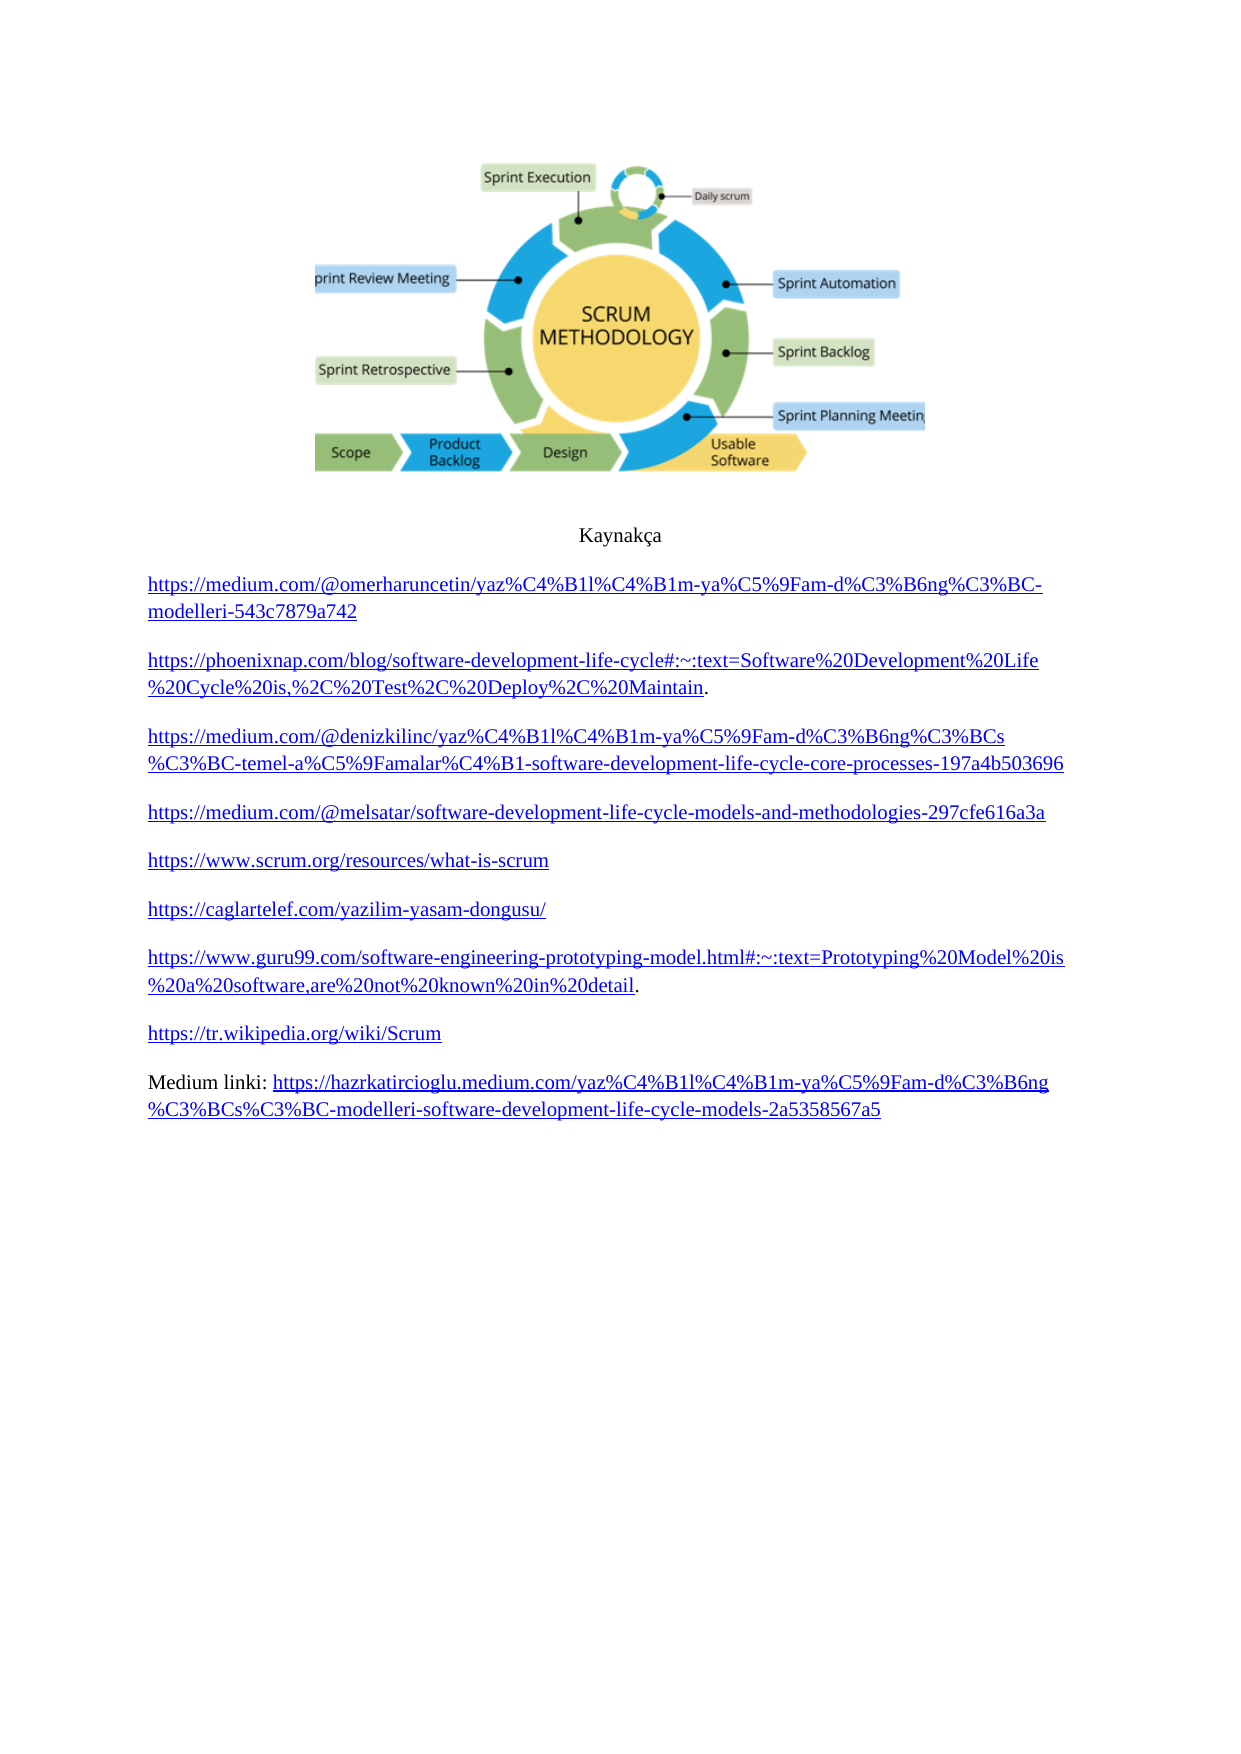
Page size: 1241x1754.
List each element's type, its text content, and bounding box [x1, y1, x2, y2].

text https://tr.wikipedia.org/wiki/Scrum [148, 1021, 1093, 1045]
picture [315, 147, 925, 499]
text Kaynakça [148, 523, 1093, 547]
text https://medium.com/@omerharuncetin/yaz%C4%B1l%C4%B1m-ya%C5%9Fam-d%C3%B6ng%C3%BC-modelleri-543c7879a742 [148, 572, 1093, 623]
text https://caglartelef.com/yazilim-yasam-dongusu/ [148, 897, 1093, 921]
text https://phoenixnap.com/blog/software-development-life-cycle#:~:text=Software%20Development%20Life%20Cycle%20is,%2C%20Test%2C%20Deploy%2C%20Maintain. [148, 648, 1093, 699]
text https://www.guru99.com/software-engineering-prototyping-model.html#:~:text=Prototyping%20Model%20is%20a%20software,are%20not%20known%20in%20detail. [148, 945, 1093, 997]
text https://www.scrum.org/resources/what-is-scrum [148, 848, 1093, 872]
text https://medium.com/@denizkilinc/yaz%C4%B1l%C4%B1m-ya%C5%9Fam-d%C3%B6ng%C3%BCs%C3%BC-temel-a%C5%9Famalar%C4%B1-software-development-life-cycle-core-processes-197a4b503696 [148, 724, 1093, 775]
text https://medium.com/@melsatar/software-development-life-cycle-models-and-methodologies-297cfe616a3a [148, 800, 1093, 824]
text Medium linki: https://hazrkatircioglu.medium.com/yaz%C4%B1l%C4%B1m-ya%C5%9Fam-d%C3%B6ng%C3%BCs%C3%BC-modelleri-software-development-life-cycle-models-2a5358567a5 [148, 1069, 1093, 1121]
